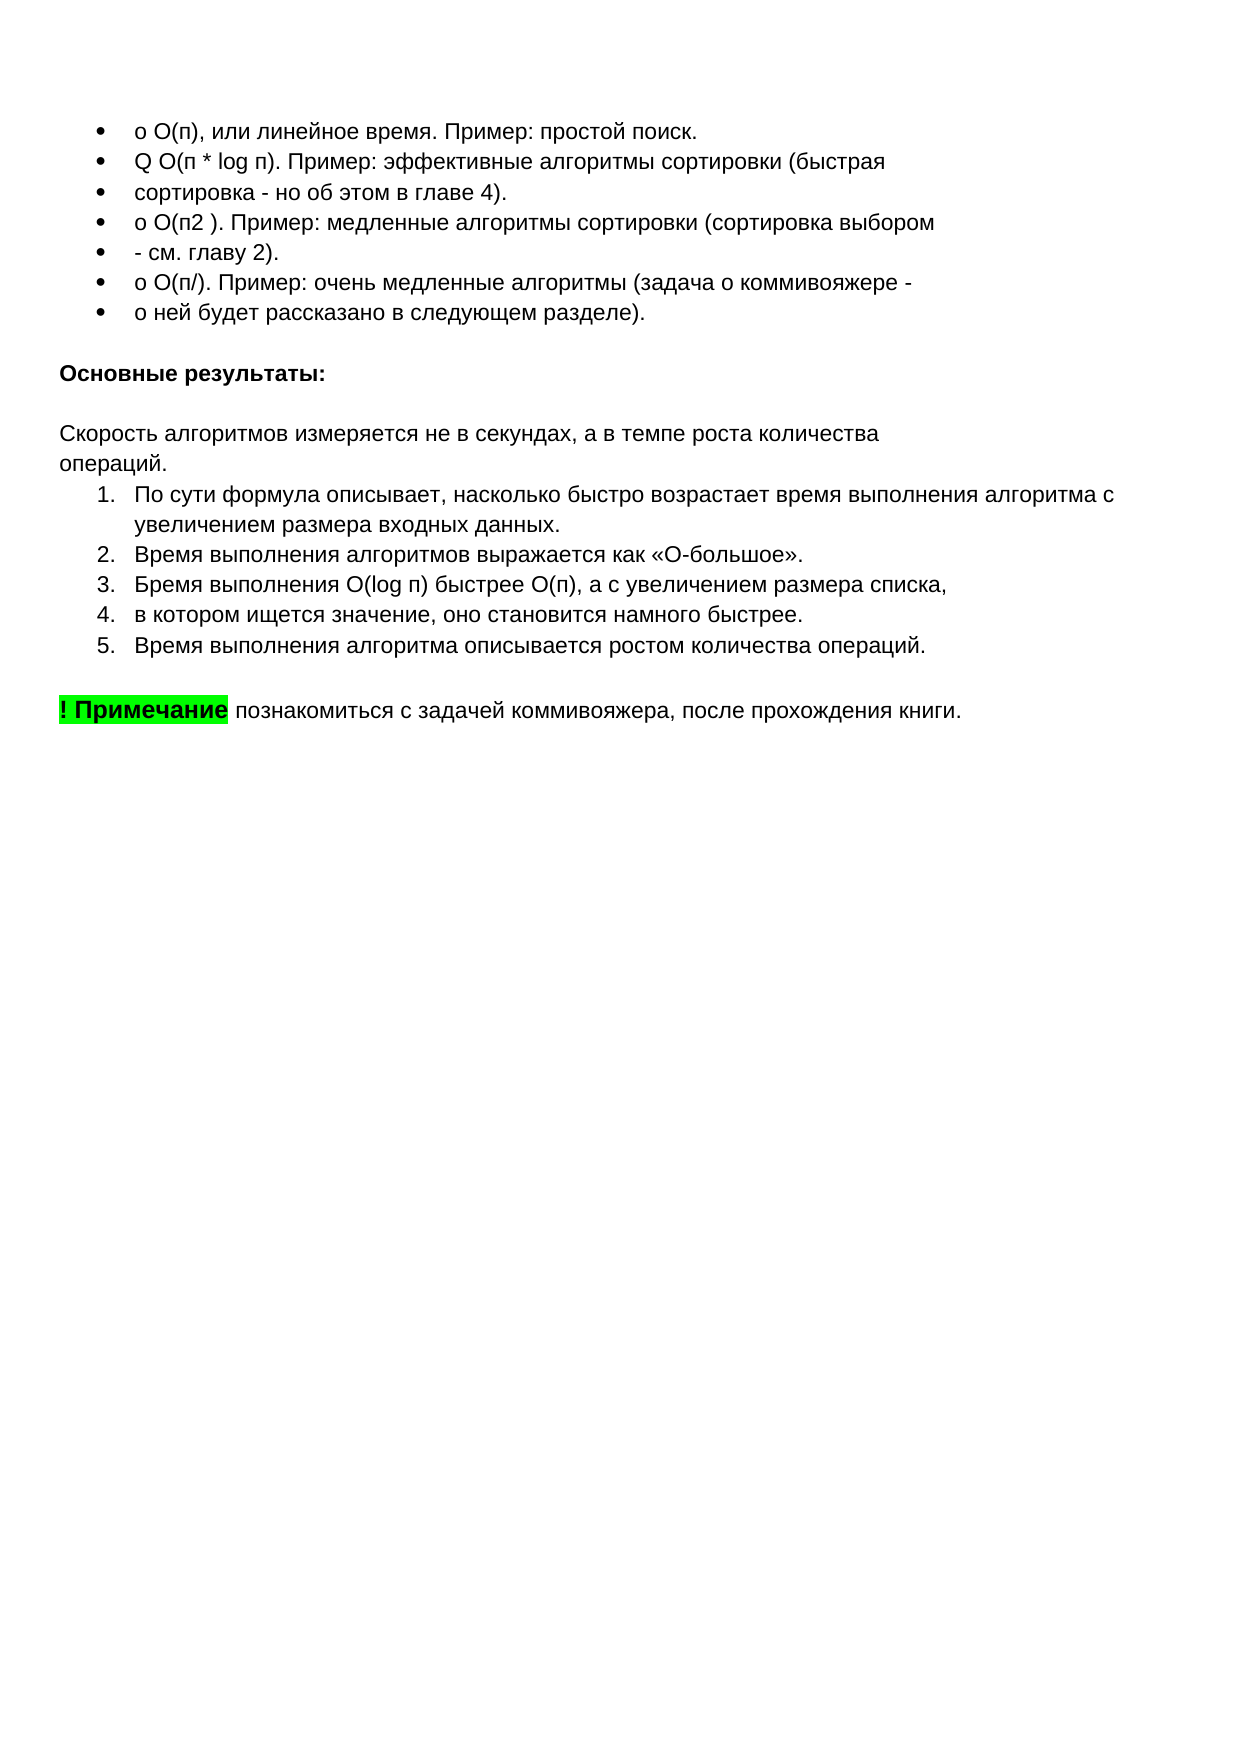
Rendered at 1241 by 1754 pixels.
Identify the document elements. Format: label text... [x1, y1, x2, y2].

list По сути формула описывает, насколько быстро возрастает время выполнения алгоритма с увеличением размера входных данных. [97, 481, 1152, 537]
list Q О(п * log п). Пример: эффективные алгоритмы сортировки (быстрая [97, 148, 1152, 175]
list о О(п), или линейное время. Пример: простой поиск. [97, 118, 1152, 144]
list о ней будет рассказано в следующем разделе). [97, 299, 1152, 326]
list в котором ищется значение, оно становится намного быстрее. [97, 601, 1152, 628]
list о О(п2 ). Пример: медленные алгоритмы сортировки (сортировка выбором [97, 209, 1152, 235]
list - см. главу 2). [97, 239, 1152, 265]
list Бремя выполнения O(log п) быстрее О(п), а с увеличением размера списка, [97, 571, 1152, 598]
list Время выполнения алгоритмов выражается как «О-большое». [97, 541, 1152, 567]
text операций. [59, 450, 1152, 477]
list о О(п/). Пример: очень медленные алгоритмы (задача о коммивояжере - [97, 269, 1152, 296]
text Скорость алгоритмов измеряется не в секундах, а в темпе роста количества [59, 420, 1152, 447]
text Основные результаты: [59, 360, 1152, 386]
list сортировка - но об этом в главе 4). [97, 178, 1152, 205]
list Время выполнения алгоритма описывается ростом количества операций. [97, 632, 1152, 658]
text ! Примечание познакомиться с задачей коммивояжера, после прохождения книги. [228, 695, 1152, 724]
